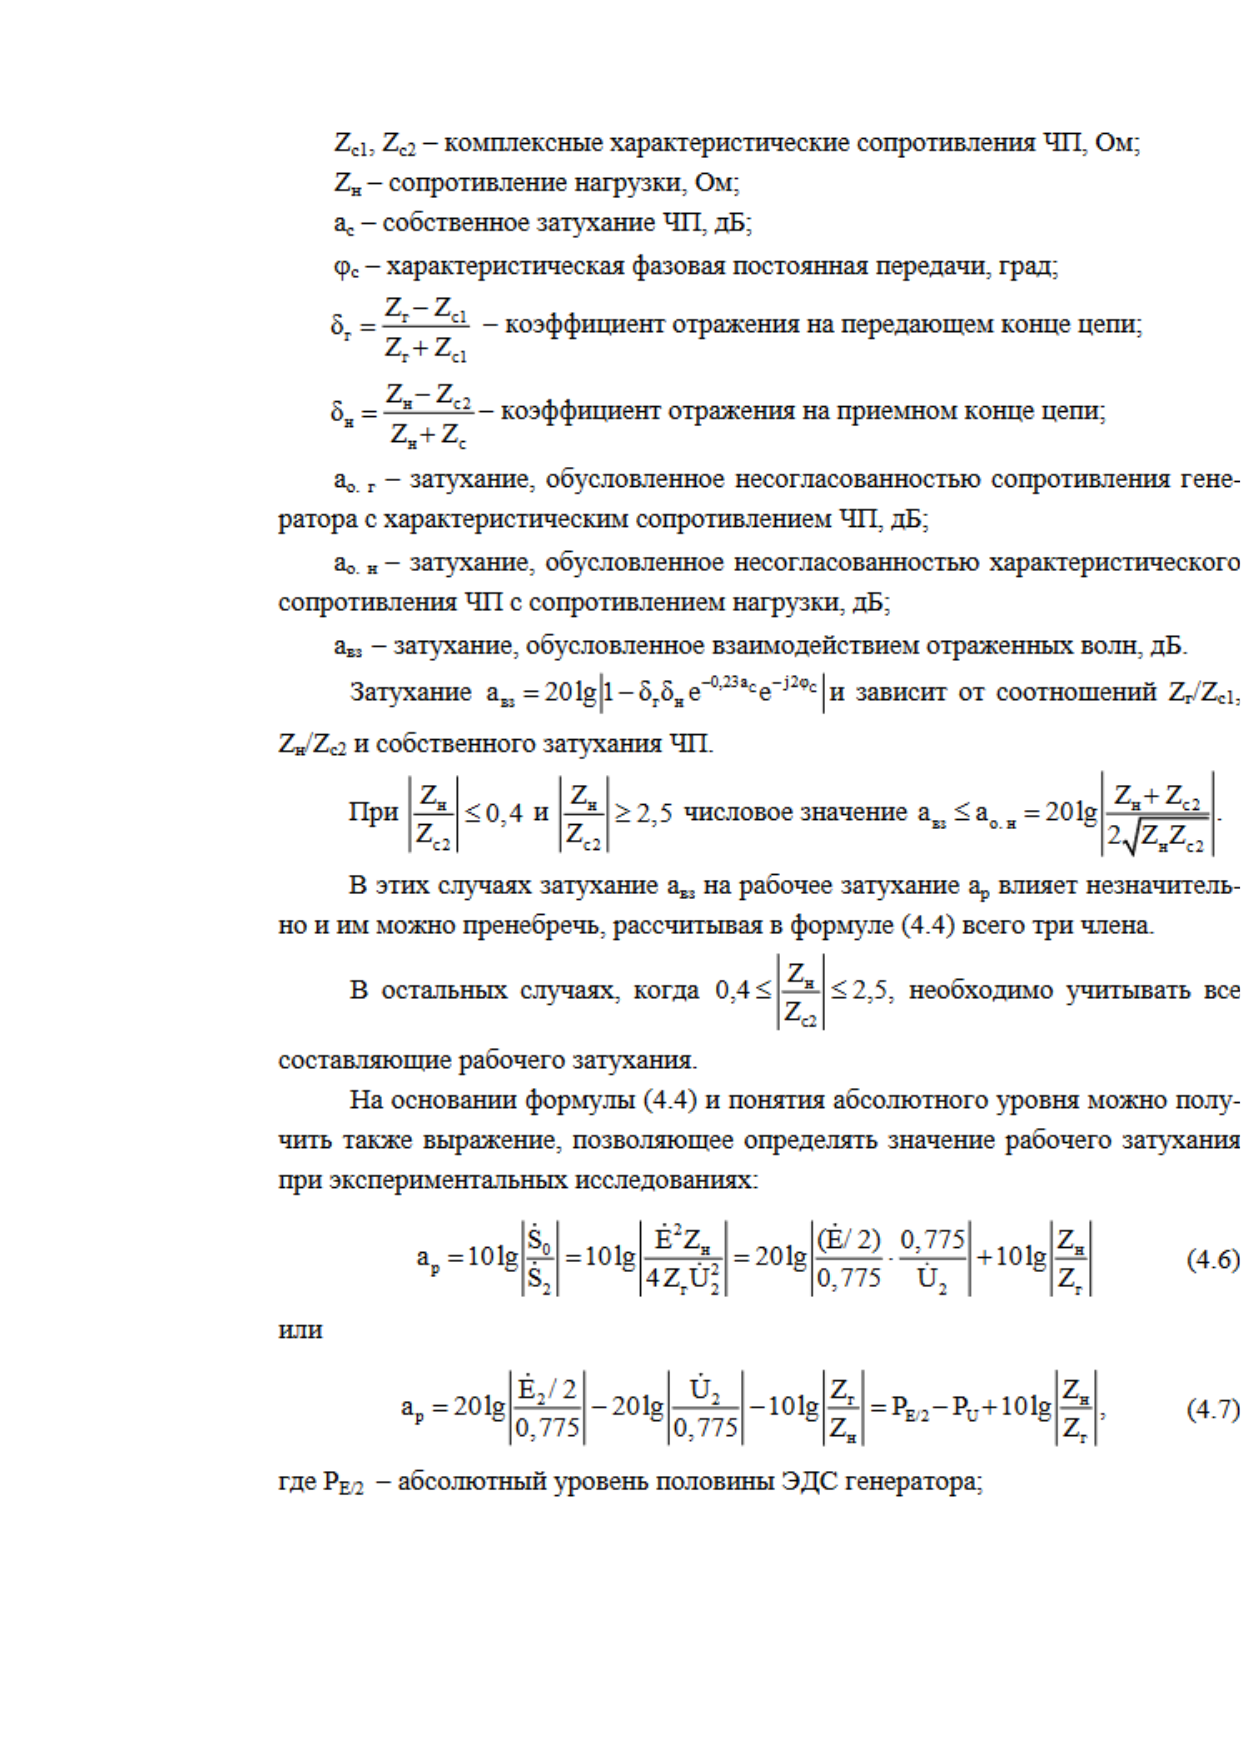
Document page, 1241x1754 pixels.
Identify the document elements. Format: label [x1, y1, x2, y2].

picture [177, 118, 1241, 1550]
